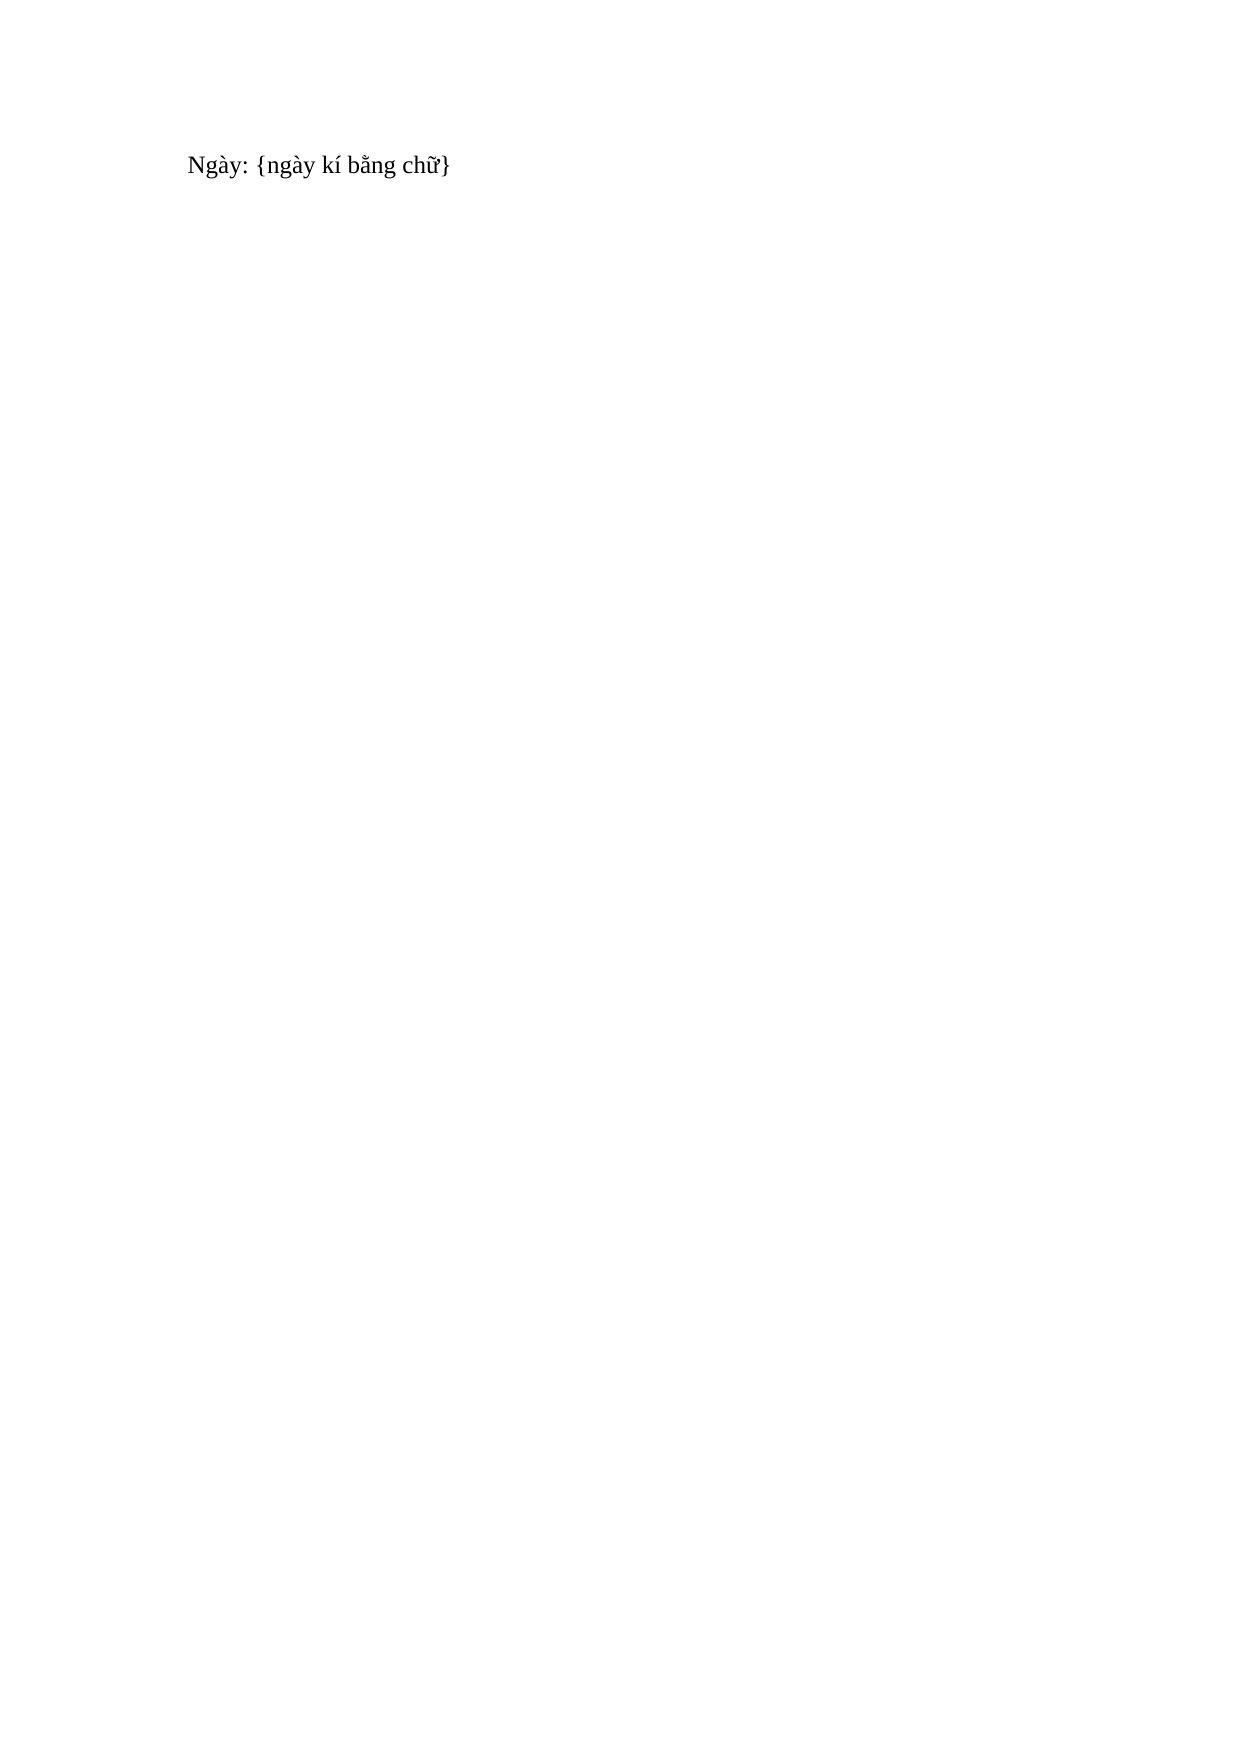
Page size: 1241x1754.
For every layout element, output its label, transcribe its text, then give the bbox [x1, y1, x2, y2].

text Ngày: {ngày kí bằng chữ} [187, 150, 1053, 179]
